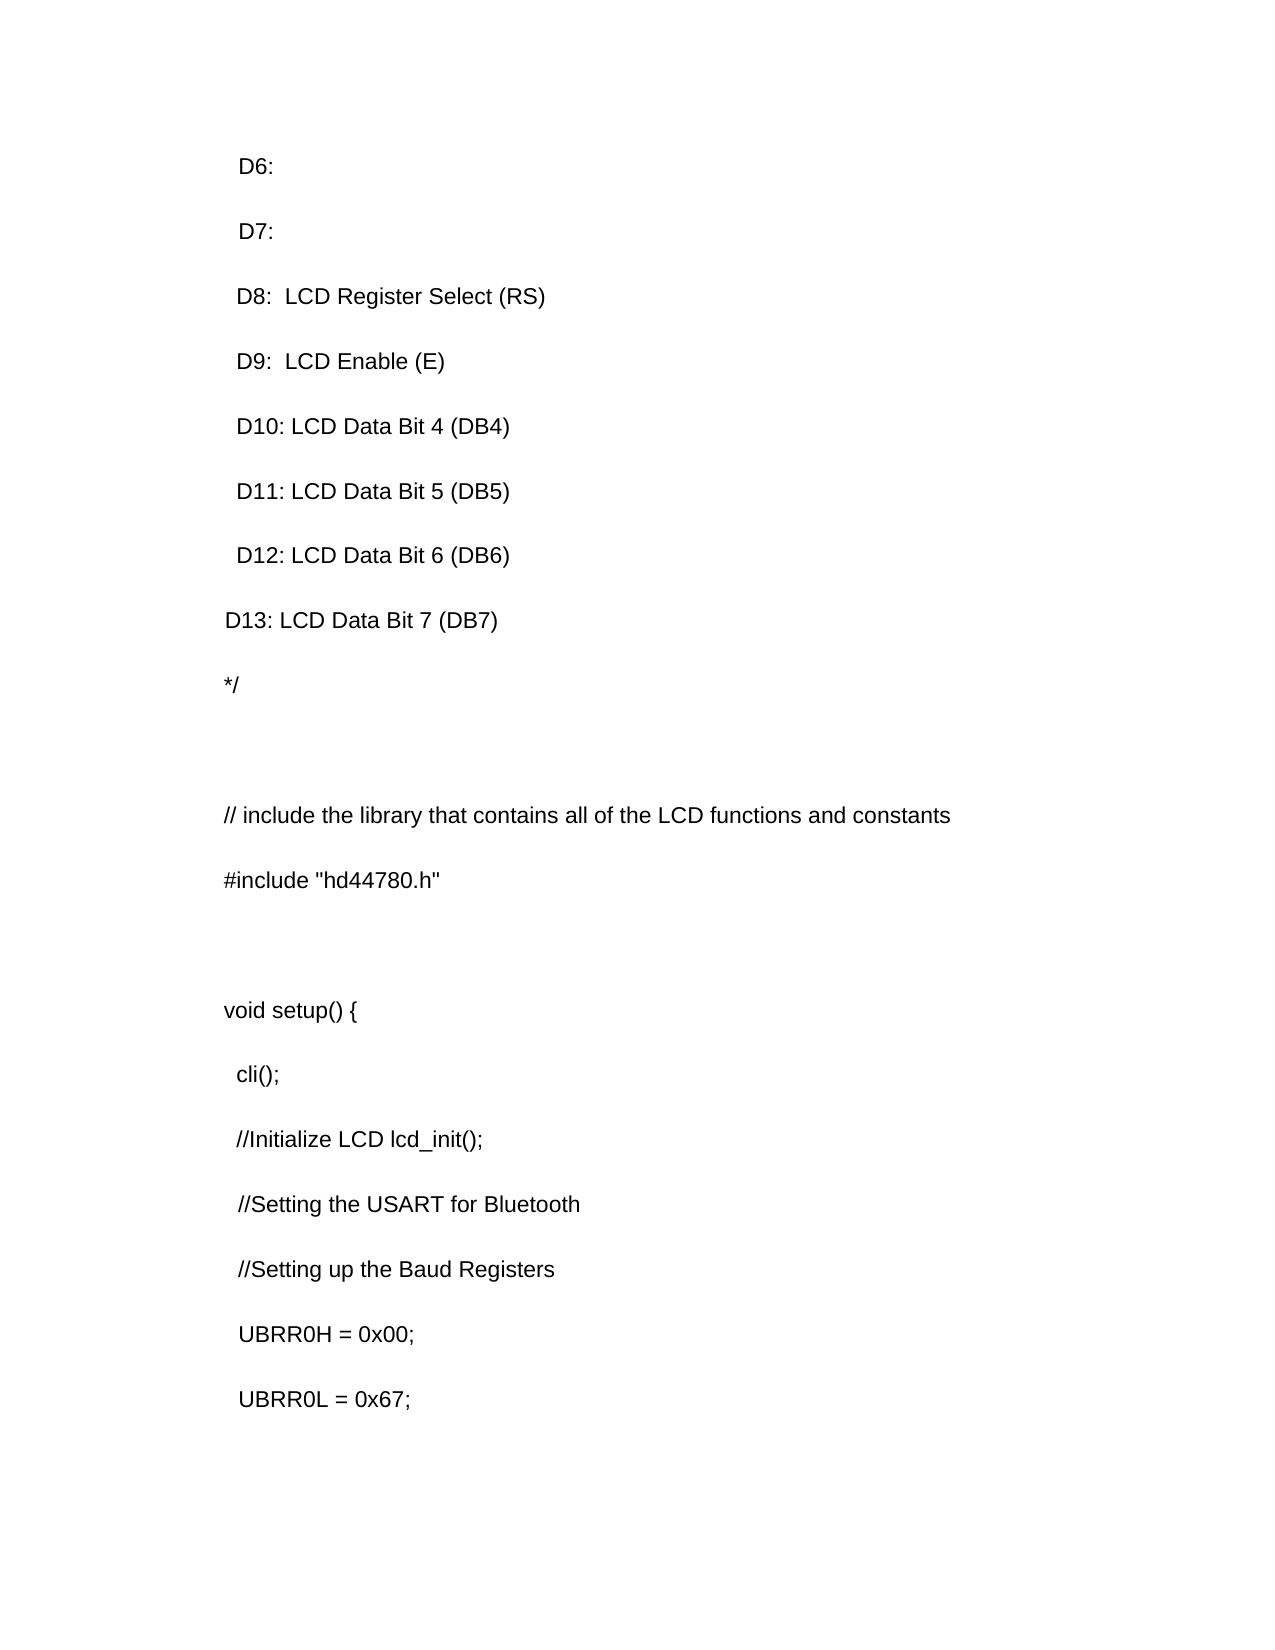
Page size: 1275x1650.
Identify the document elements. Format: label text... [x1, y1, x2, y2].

text // include the library that contains all of the LCD functions and constants [223, 802, 1117, 828]
text D10: LCD Data Bit 4 (DB4) [223, 413, 1117, 439]
text //Initialize LCD lcd_init(); [223, 1126, 485, 1153]
text //Setting up the Baud Registers [238, 1256, 1117, 1283]
text UBRR0H = 0x00; [238, 1321, 1117, 1347]
text */ [223, 672, 1117, 698]
text D12: LCD Data Bit 6 (DB6) D13: LCD Data Bit 7 (DB7) [223, 542, 567, 634]
text D6: [238, 153, 1117, 179]
text D8: LCD Register Select (RS) [223, 283, 1117, 309]
text #include "hd44780.h" [223, 867, 1117, 893]
text cli(); [223, 1061, 1117, 1088]
text D11: LCD Data Bit 5 (DB5) [223, 478, 1117, 504]
text //Setting the USART for Bluetooth [238, 1191, 1117, 1218]
text UBRR0L = 0x67; [238, 1386, 1117, 1412]
text void setup() { [223, 997, 1117, 1023]
text D7: [238, 218, 1117, 244]
text D9: LCD Enable (E) [223, 348, 1117, 374]
